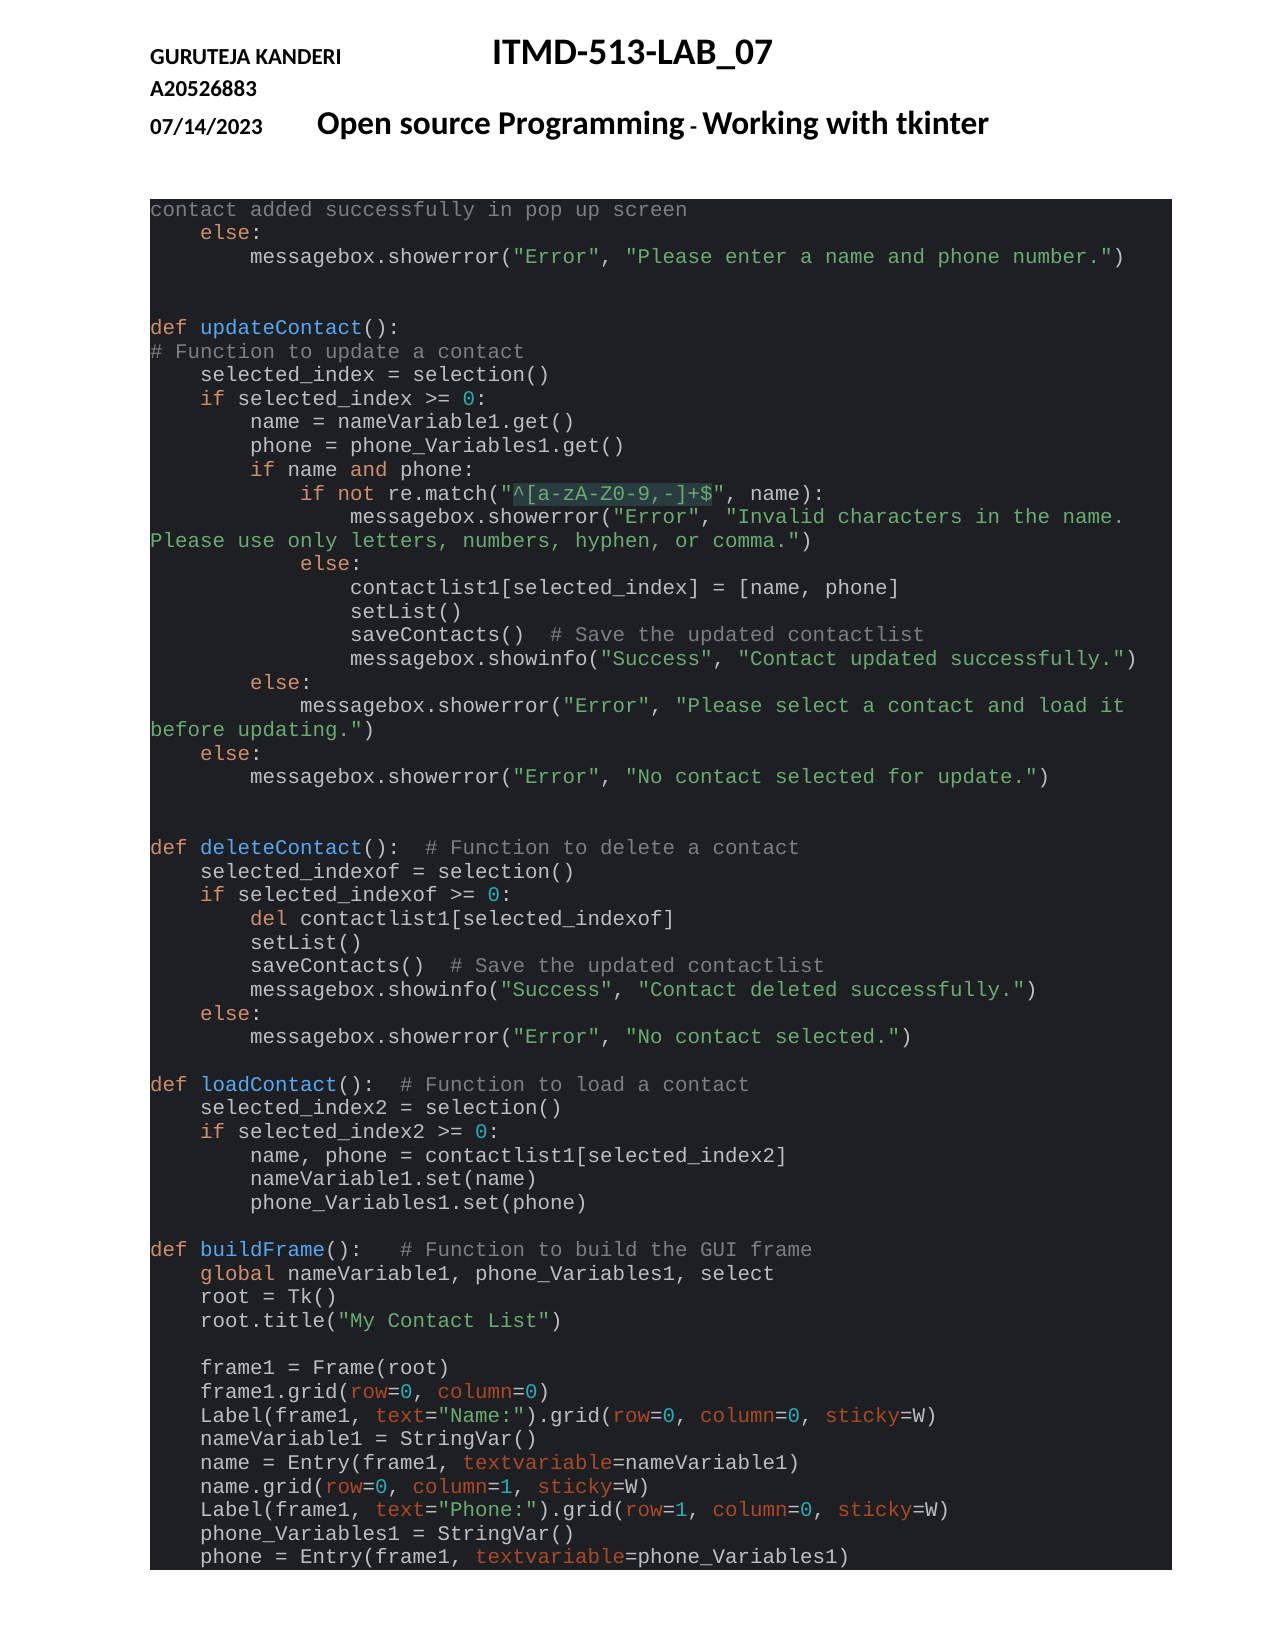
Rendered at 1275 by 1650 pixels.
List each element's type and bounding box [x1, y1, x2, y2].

text [150, 199, 1172, 1570]
